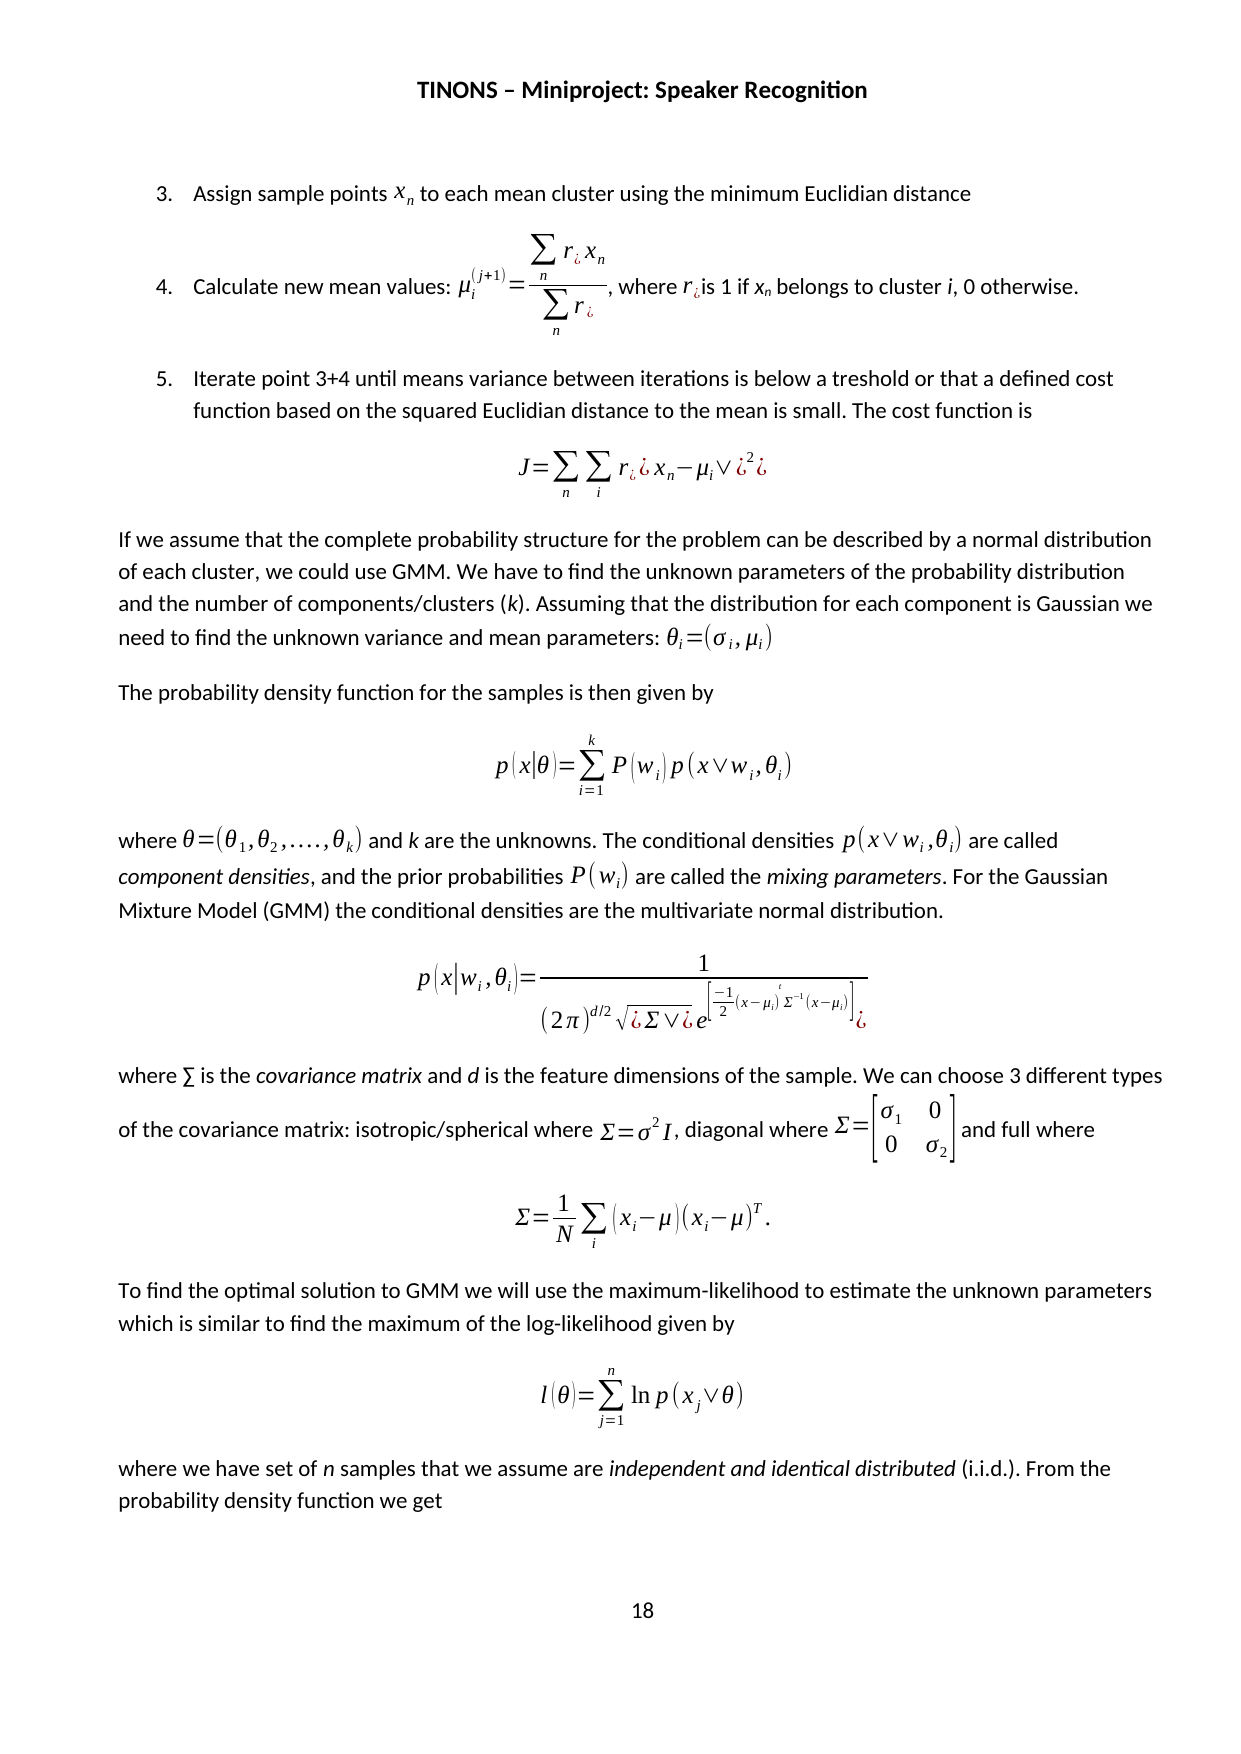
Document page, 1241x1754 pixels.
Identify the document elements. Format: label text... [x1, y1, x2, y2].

list Iterate point 3+4 until means variance between iterations is below a treshold or that a defined cost function based on the squared Euclidian distance to the mean is small. The cost function is [156, 364, 1167, 424]
text The probability density function for the samples is then given by [118, 678, 1167, 707]
text where ∑ is the covariance matrix and d is the feature dimensions of the sample. We can choose 3 different types of the covariance matrix: isotropic/spherical where , diagonal where and full where [118, 1061, 1167, 1164]
list Assign sample points to each mean cluster using the minimum Euclidian distance [156, 177, 1167, 208]
text where we have set of n samples that we assume are independent and identical distributed (i.i.d.). From the probability density function we get [118, 1454, 1167, 1514]
text If we assume that the complete probability structure for the problem can be described by a normal distribution of each cluster, we could use GMM. We have to find the unknown parameters of the probability distribution and the number of components/clusters (k). Assuming that the distribution for each component is Gaussian we need to find the unknown variance and mean parameters: [118, 525, 1167, 653]
text To find the optimal solution to GMM we will use the maximum-likelihood to estimate the unknown parameters which is similar to find the maximum of the log-likelihood given by [118, 1276, 1167, 1337]
text where and k are the unknowns. The conditional densities are called component densities, and the prior probabilities are called the mixing parameters. For the Gaussian Mixture Model (GMM) the conditional densities are the multivariate normal distribution. [118, 824, 1167, 924]
list Calculate new mean values: , where is 1 if xn belongs to cluster i, 0 otherwise. [156, 233, 1167, 339]
